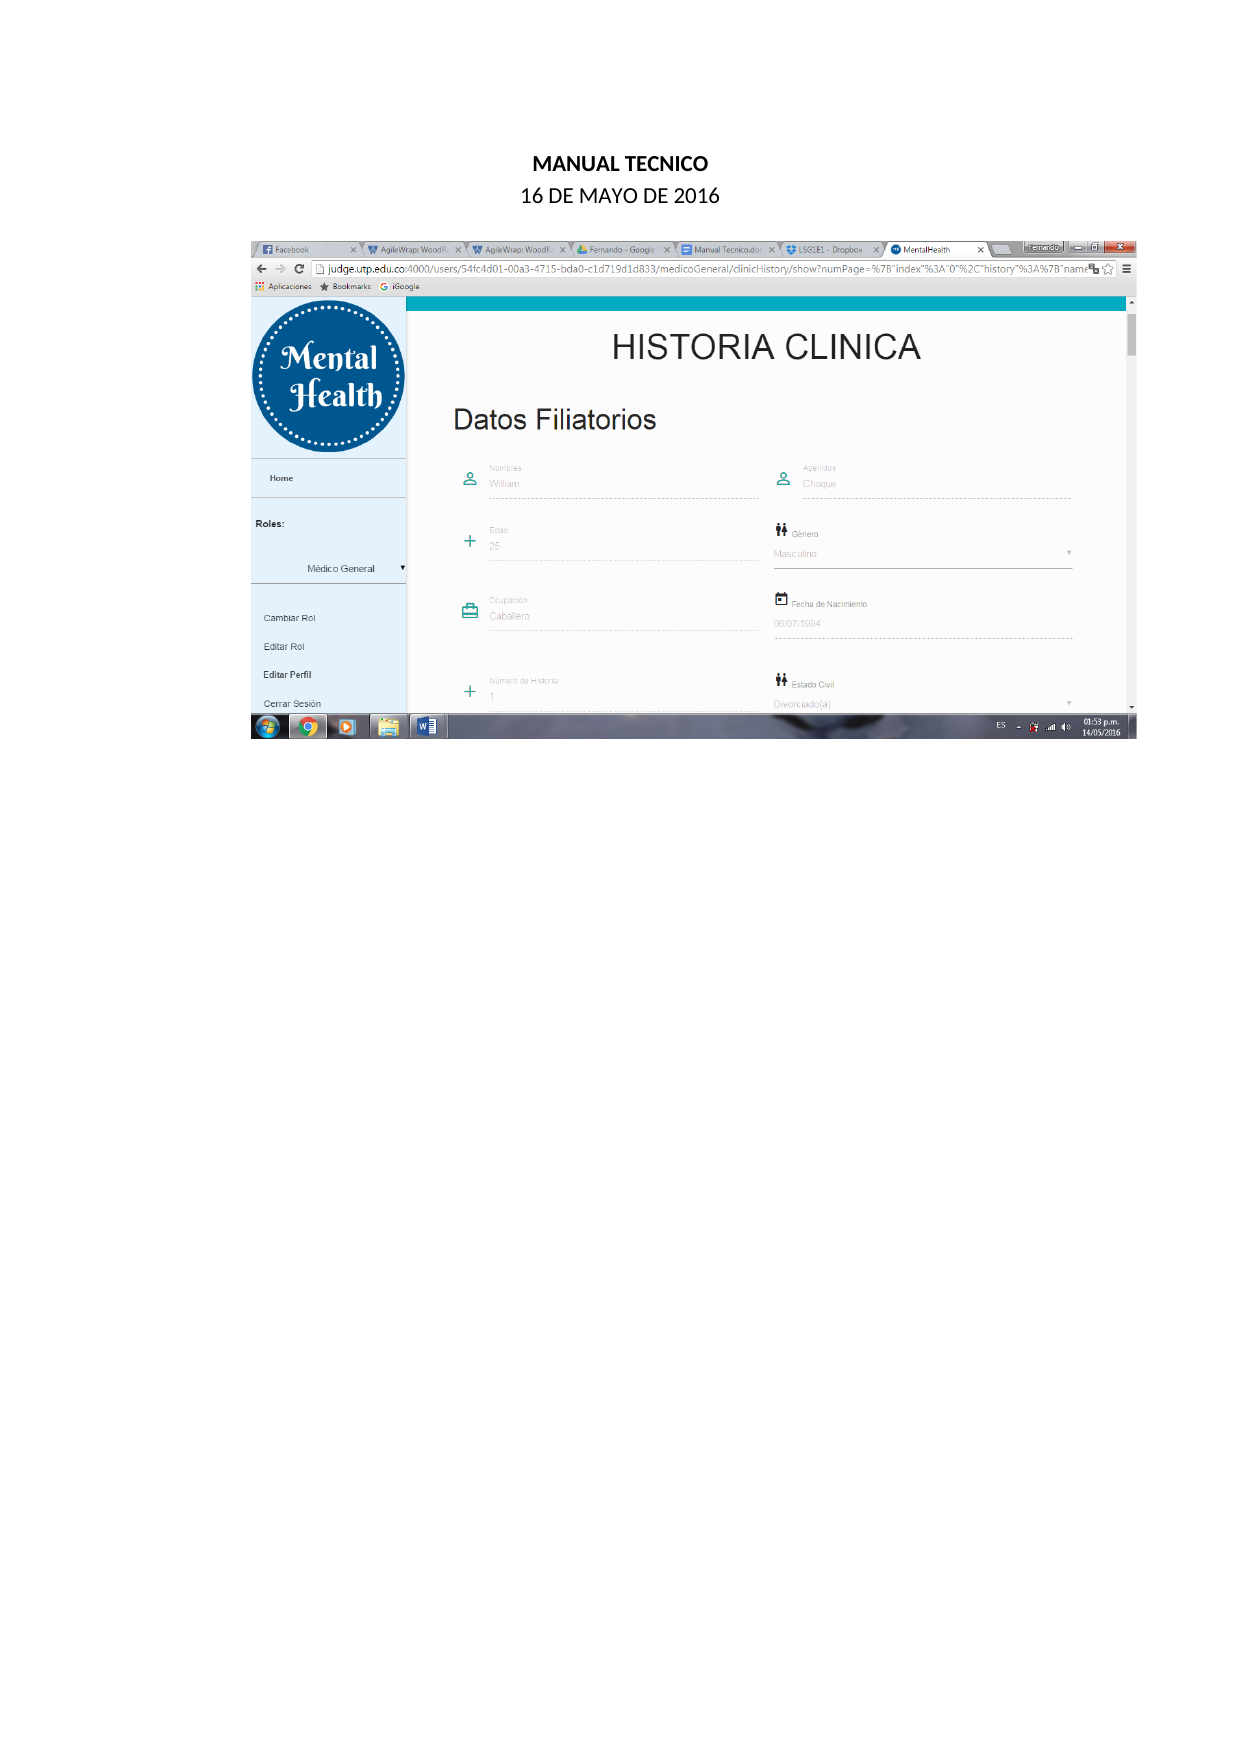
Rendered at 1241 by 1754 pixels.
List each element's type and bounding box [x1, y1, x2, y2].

picture [251, 241, 1137, 739]
